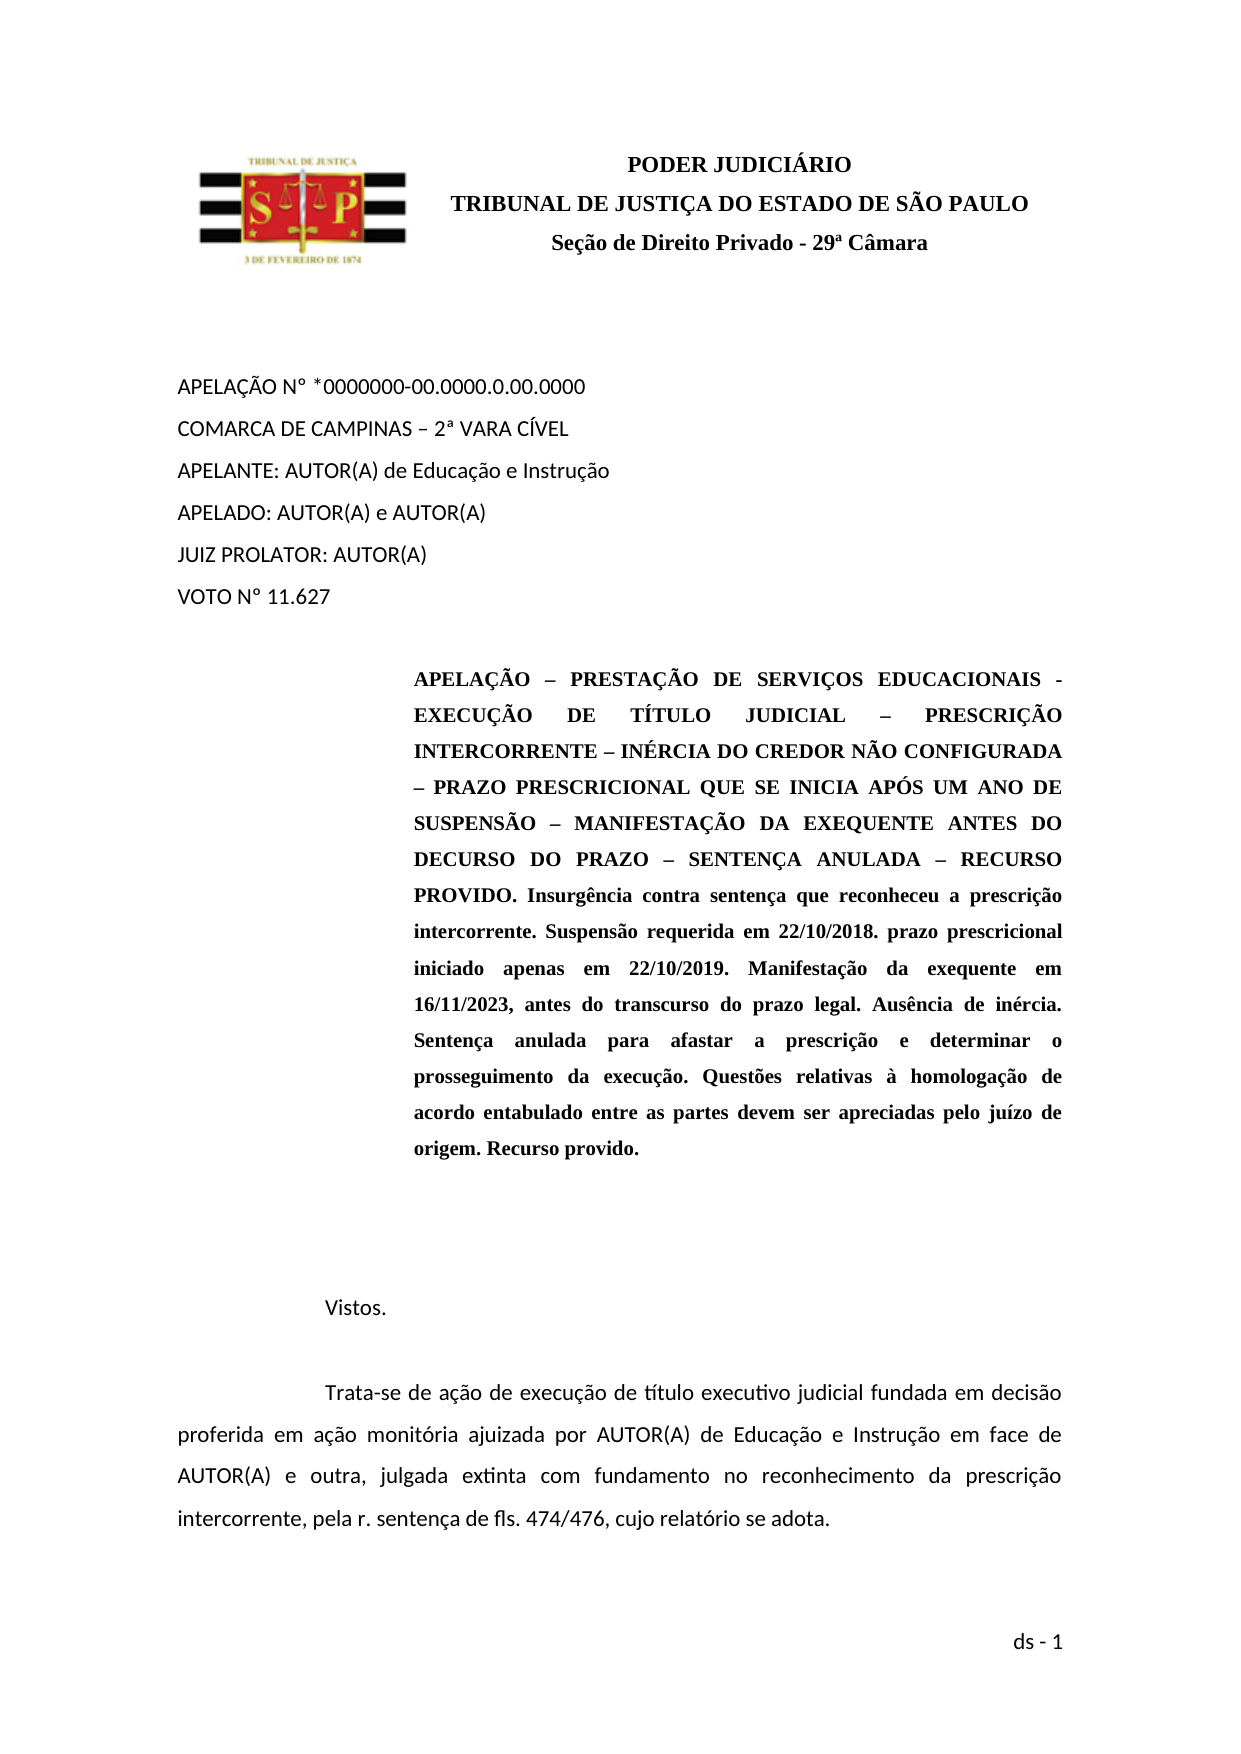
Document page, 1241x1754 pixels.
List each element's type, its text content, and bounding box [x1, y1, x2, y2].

picture [185, 143, 421, 279]
text APELAÇÃO Nº *0000000-00.0000.0.00.0000 [177, 372, 1063, 400]
text APELAÇÃO – PRESTAÇÃO DE SERVIÇOS EDUCACIONAIS - EXECUÇÃO DE TÍTULO JUDICIAL – PRESCRIÇÃO INTERCORRENTE – INÉRCIA DO CREDOR NÃO CONFIGURADA – PRAZO PRESCRICIONAL QUE SE INICIA APÓS UM ANO DE SUSPENSÃO – MANIFESTAÇÃO DA EXEQUENTE ANTES DO DECURSO DO PRAZO – SENTENÇA ANULADA – RECURSO PROVIDO. Insurgência contra sentença que reconheceu a prescrição intercorrente. Suspensão requerida em 22/10/2018. prazo prescricional iniciado apenas em 22/10/2019. Manifestação da exequente em 16/11/2023, antes do transcurso do prazo legal. Ausência de inércia. Sentença anulada para afastar a prescrição e determinar o prosseguimento da execução. Questões relativas à homologação de acordo entabulado entre as partes devem ser apreciadas pelo juízo de origem. Recurso provido. [413, 667, 1063, 1160]
text COMARCA DE CAMPINAS – 2ª VARA CÍVEL [177, 414, 1063, 442]
text VOTO Nº 11.627 [177, 582, 1063, 610]
text Trata-se de ação de execução de título executivo judicial fundada em decisão proferida em ação monitória ajuizada por AUTOR(A) de Educação e Instrução em face de AUTOR(A) e outra, julgada extinta com fundamento no reconhecimento da prescrição intercorrente, pela r. sentença de fls. 474/476, cujo relatório se adota. [177, 1378, 1063, 1532]
text APELANTE: AUTOR(A) de Educação e Instrução [177, 456, 1063, 484]
text Vistos. [177, 1293, 1063, 1321]
text APELADO: AUTOR(A) e AUTOR(A) [177, 498, 1063, 526]
text JUIZ PROLATOR: AUTOR(A) [177, 540, 1063, 568]
